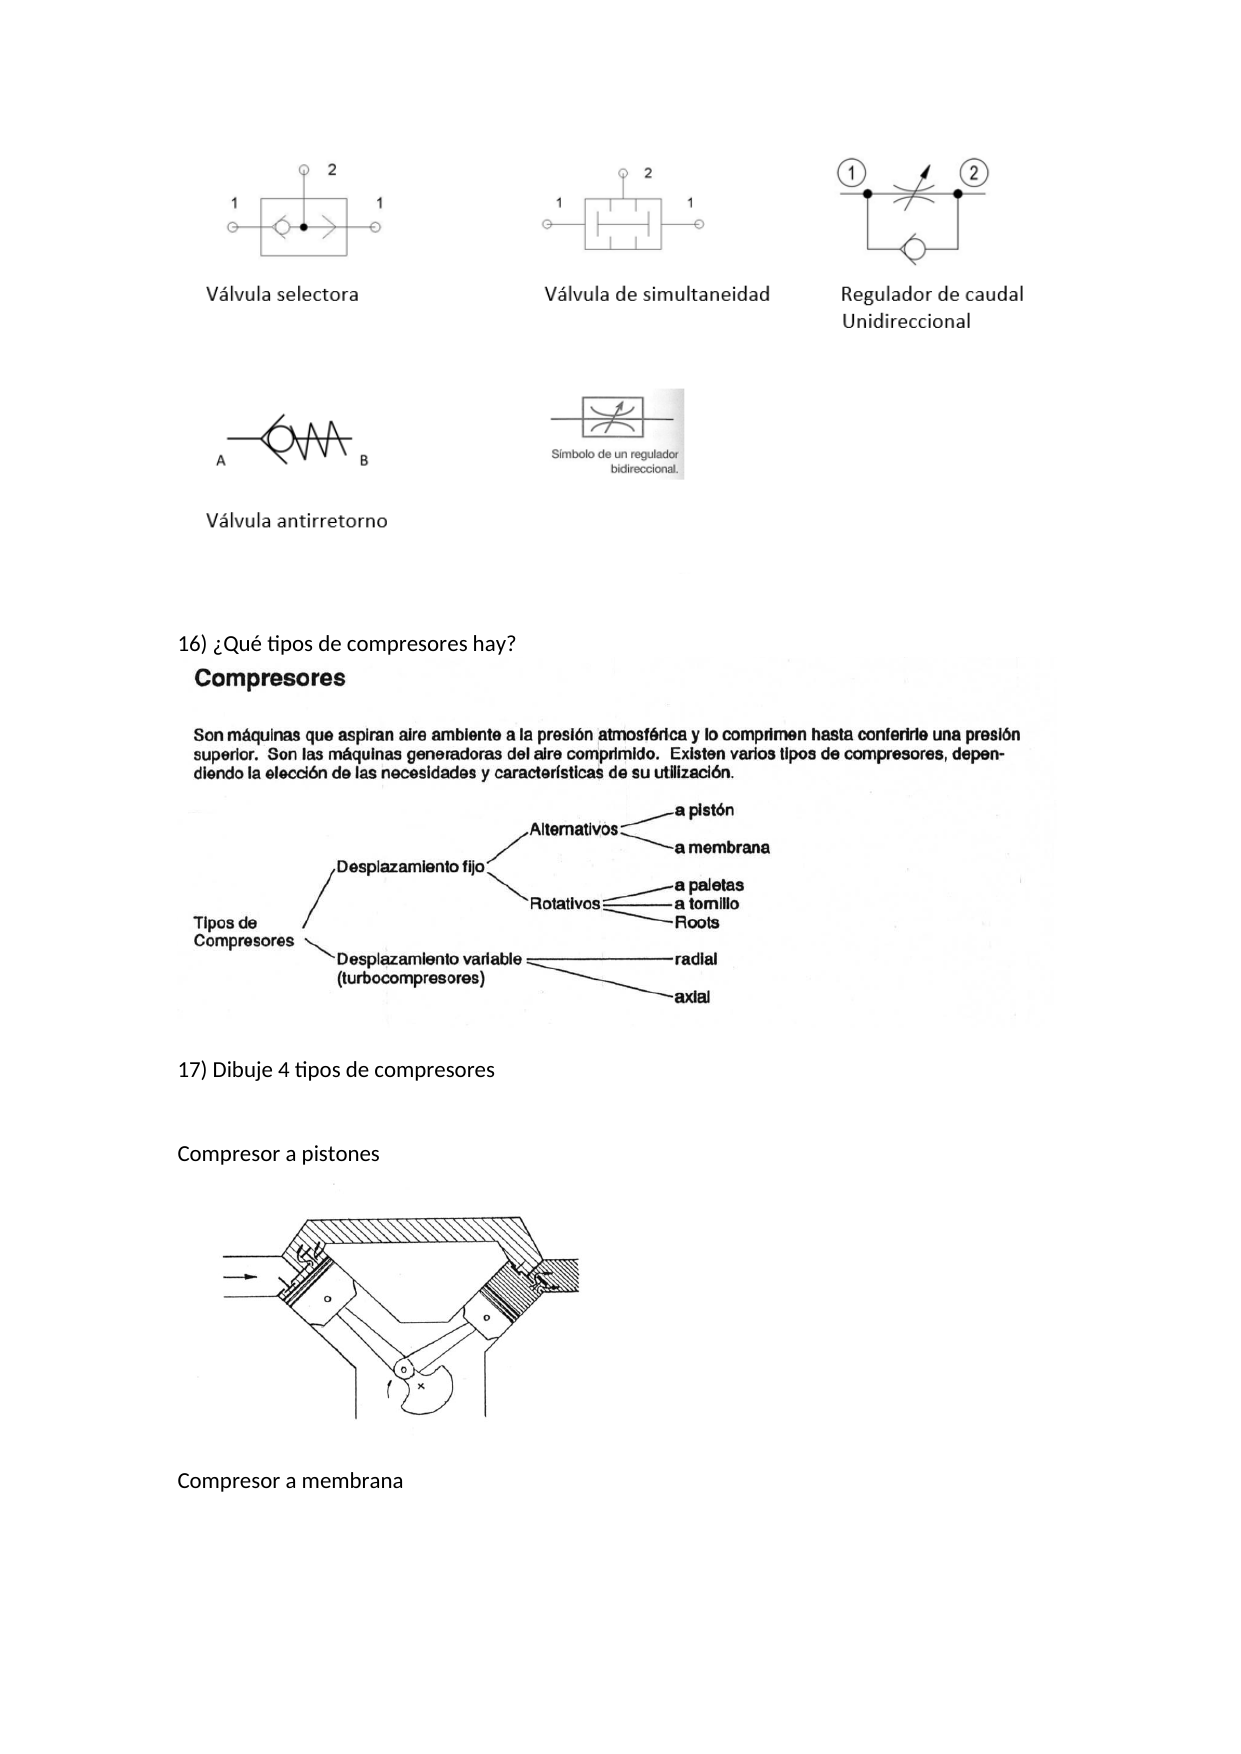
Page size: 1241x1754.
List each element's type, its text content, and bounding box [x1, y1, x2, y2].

text 17) Dibuje 4 tipos de compresores [177, 1056, 1063, 1083]
text 16) ¿Qué tipos de compresores hay? [177, 629, 1063, 657]
text Compresor a pistones [177, 1139, 1063, 1168]
picture [177, 147, 1063, 574]
text Compresor a membrana [177, 1466, 1063, 1494]
picture [177, 657, 1063, 1028]
